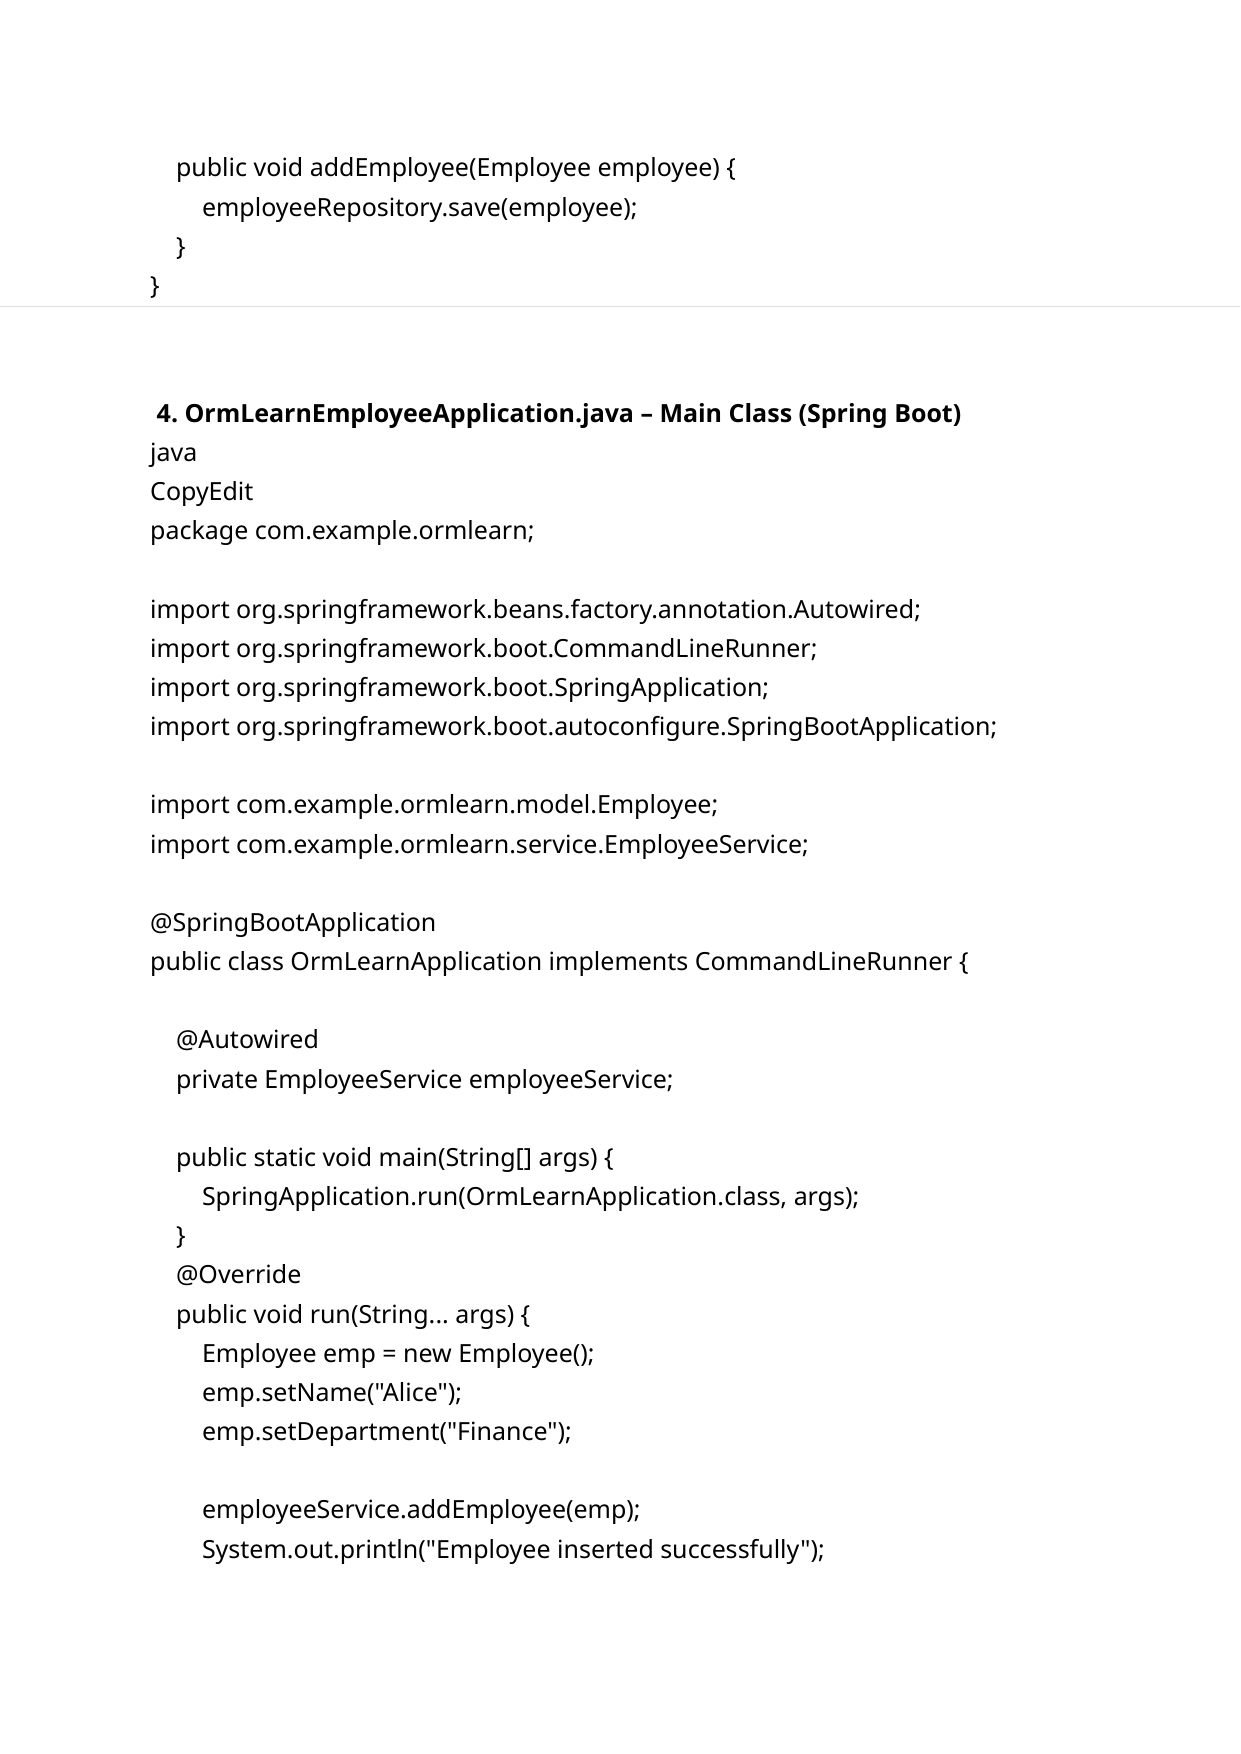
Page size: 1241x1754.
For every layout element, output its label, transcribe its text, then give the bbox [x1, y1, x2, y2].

text emp.setDepartment("Finance"); [150, 1414, 1090, 1448]
text } [150, 1218, 1090, 1252]
text System.out.println("Employee inserted successfully"); [150, 1531, 1090, 1565]
text import org.springframework.boot.autoconfigure.SpringBootApplication; [150, 709, 1090, 743]
text package com.example.ormlearn; [150, 513, 1090, 547]
text CopyEdit [150, 474, 1090, 508]
text employeeRepository.save(employee); [150, 189, 1090, 223]
text emp.setName("Alice"); [150, 1375, 1090, 1409]
text } [150, 228, 1090, 262]
text import com.example.ormlearn.service.EmployeeService; [150, 826, 1090, 860]
text @SpringBootApplication [150, 905, 1090, 939]
text import org.springframework.boot.SpringApplication; [150, 670, 1090, 704]
text java [150, 435, 1090, 469]
text employeeService.addEmployee(emp); [150, 1492, 1090, 1526]
text @Autowired [150, 1022, 1090, 1056]
text } [150, 267, 1090, 302]
text Employee emp = new Employee(); [150, 1336, 1090, 1369]
text public void addEmployee(Employee employee) { [150, 150, 1090, 184]
text @Override [150, 1257, 1090, 1291]
text SpringApplication.run(OrmLearnApplication.class, args); [150, 1179, 1090, 1213]
text import org.springframework.boot.CommandLineRunner; [150, 631, 1090, 664]
text public class OrmLearnApplication implements CommandLineRunner { [150, 944, 1090, 978]
text public static void main(String[] args) { [150, 1140, 1090, 1174]
text import com.example.ormlearn.model.Employee; [150, 787, 1090, 821]
text public void run(String... args) { [150, 1296, 1090, 1330]
text import org.springframework.beans.factory.annotation.Autowired; [150, 591, 1090, 625]
text 4. OrmLearnEmployeeApplication.java – Main Class (Spring Boot) [150, 396, 1090, 429]
text private EmployeeService employeeService; [150, 1061, 1090, 1095]
